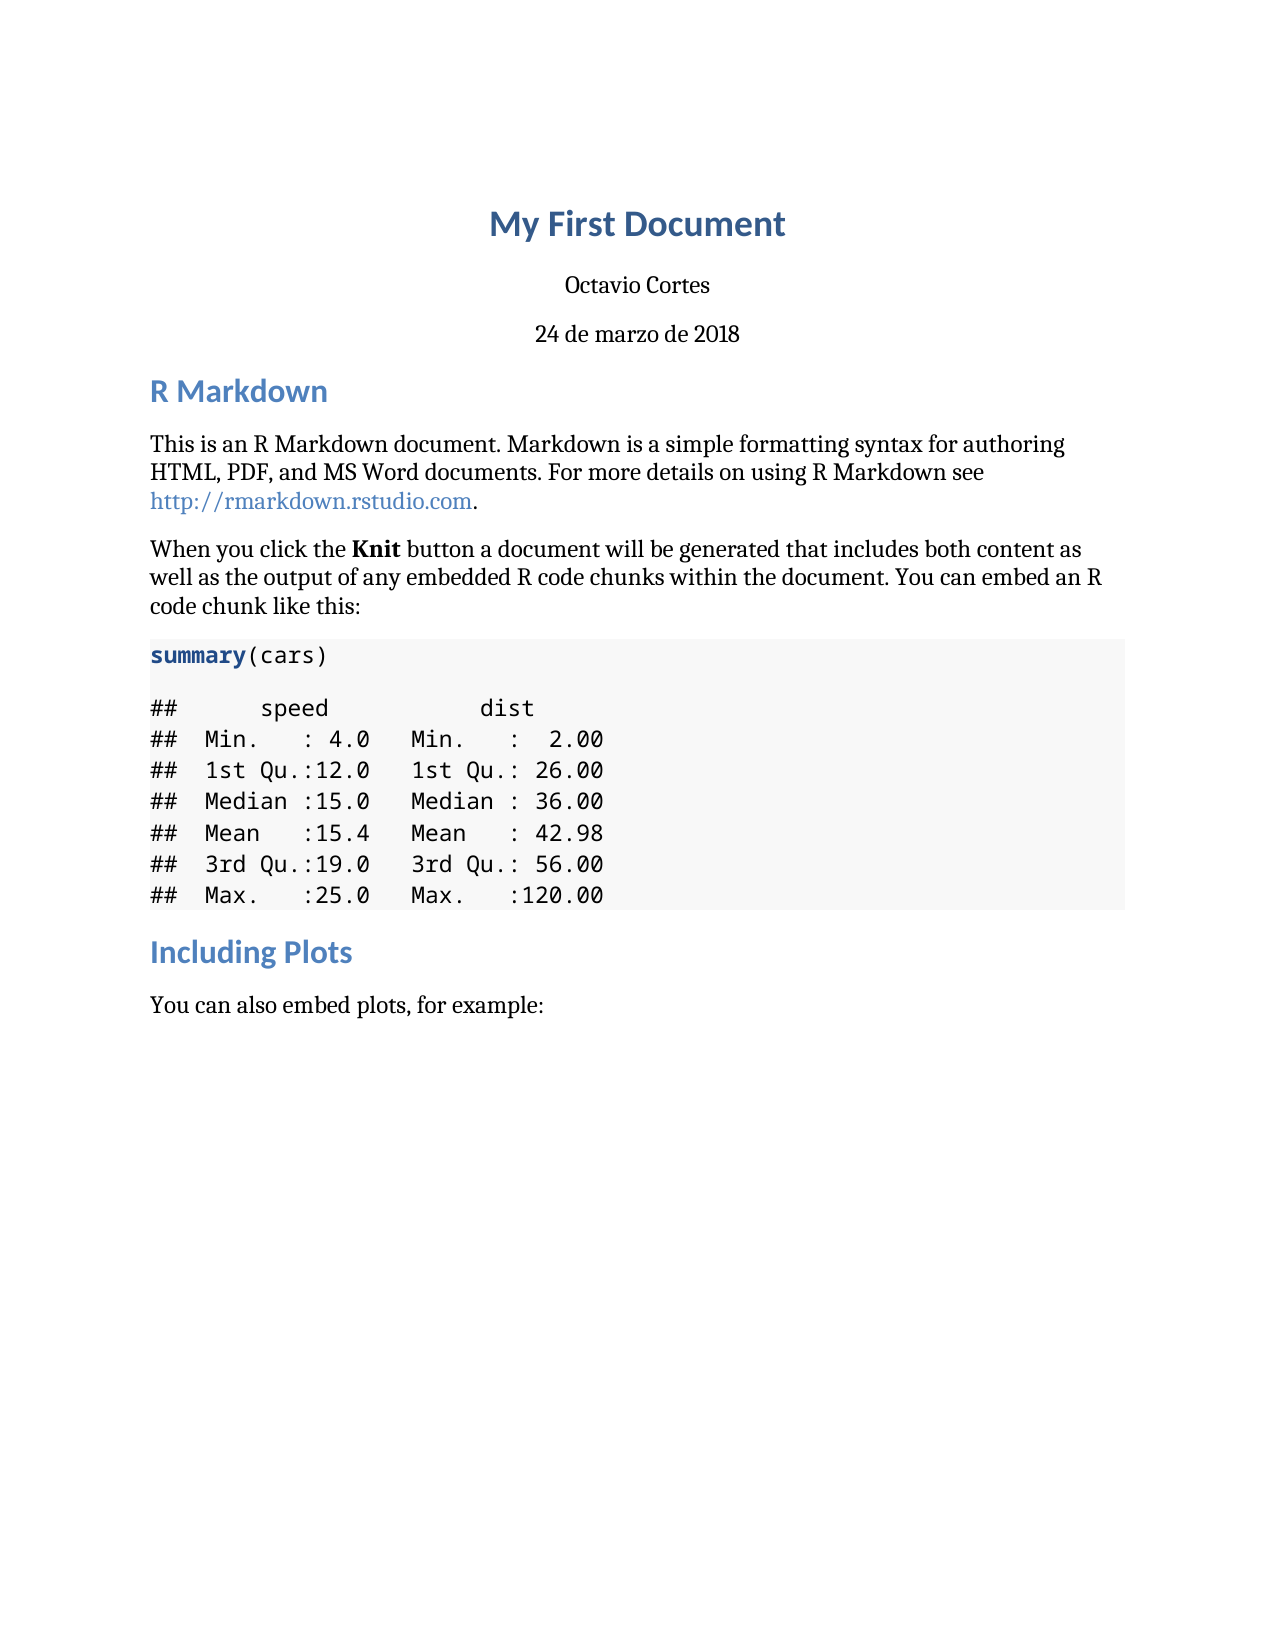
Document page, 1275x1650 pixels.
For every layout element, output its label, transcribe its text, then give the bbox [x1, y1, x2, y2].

text 24 de marzo de 2018 [150, 320, 1125, 349]
text summary(cars) [150, 639, 1125, 671]
text ## speed dist ## Min. : 4.0 Min. : 2.00 ## 1st Qu.:12.0 1st Qu.: 26.00 ## Median :15.0 Median : 36.00 ## Mean :15.4 Mean : 42.98 ## 3rd Qu.:19.0 3rd Qu.: 56.00 ## Max. :25.0 Max. :120.00 [150, 692, 1125, 910]
text When you click the Knit button a document will be generated that includes both content as well as the output of any embedded R code chunks within the document. You can embed an R code chunk like this: [150, 534, 1125, 621]
text You can also embed plots, for example: [150, 991, 1125, 1019]
title My First Document [150, 200, 1125, 246]
subtitle Including Plots [150, 931, 1125, 972]
subtitle R Markdown [150, 370, 1125, 411]
text Octavio Cortes [150, 271, 1125, 299]
text This is an R Markdown document. Markdown is a simple formatting syntax for authoring HTML, PDF, and MS Word documents. For more details on using R Markdown see http://rmarkdown.rstudio.com. [150, 429, 1125, 516]
